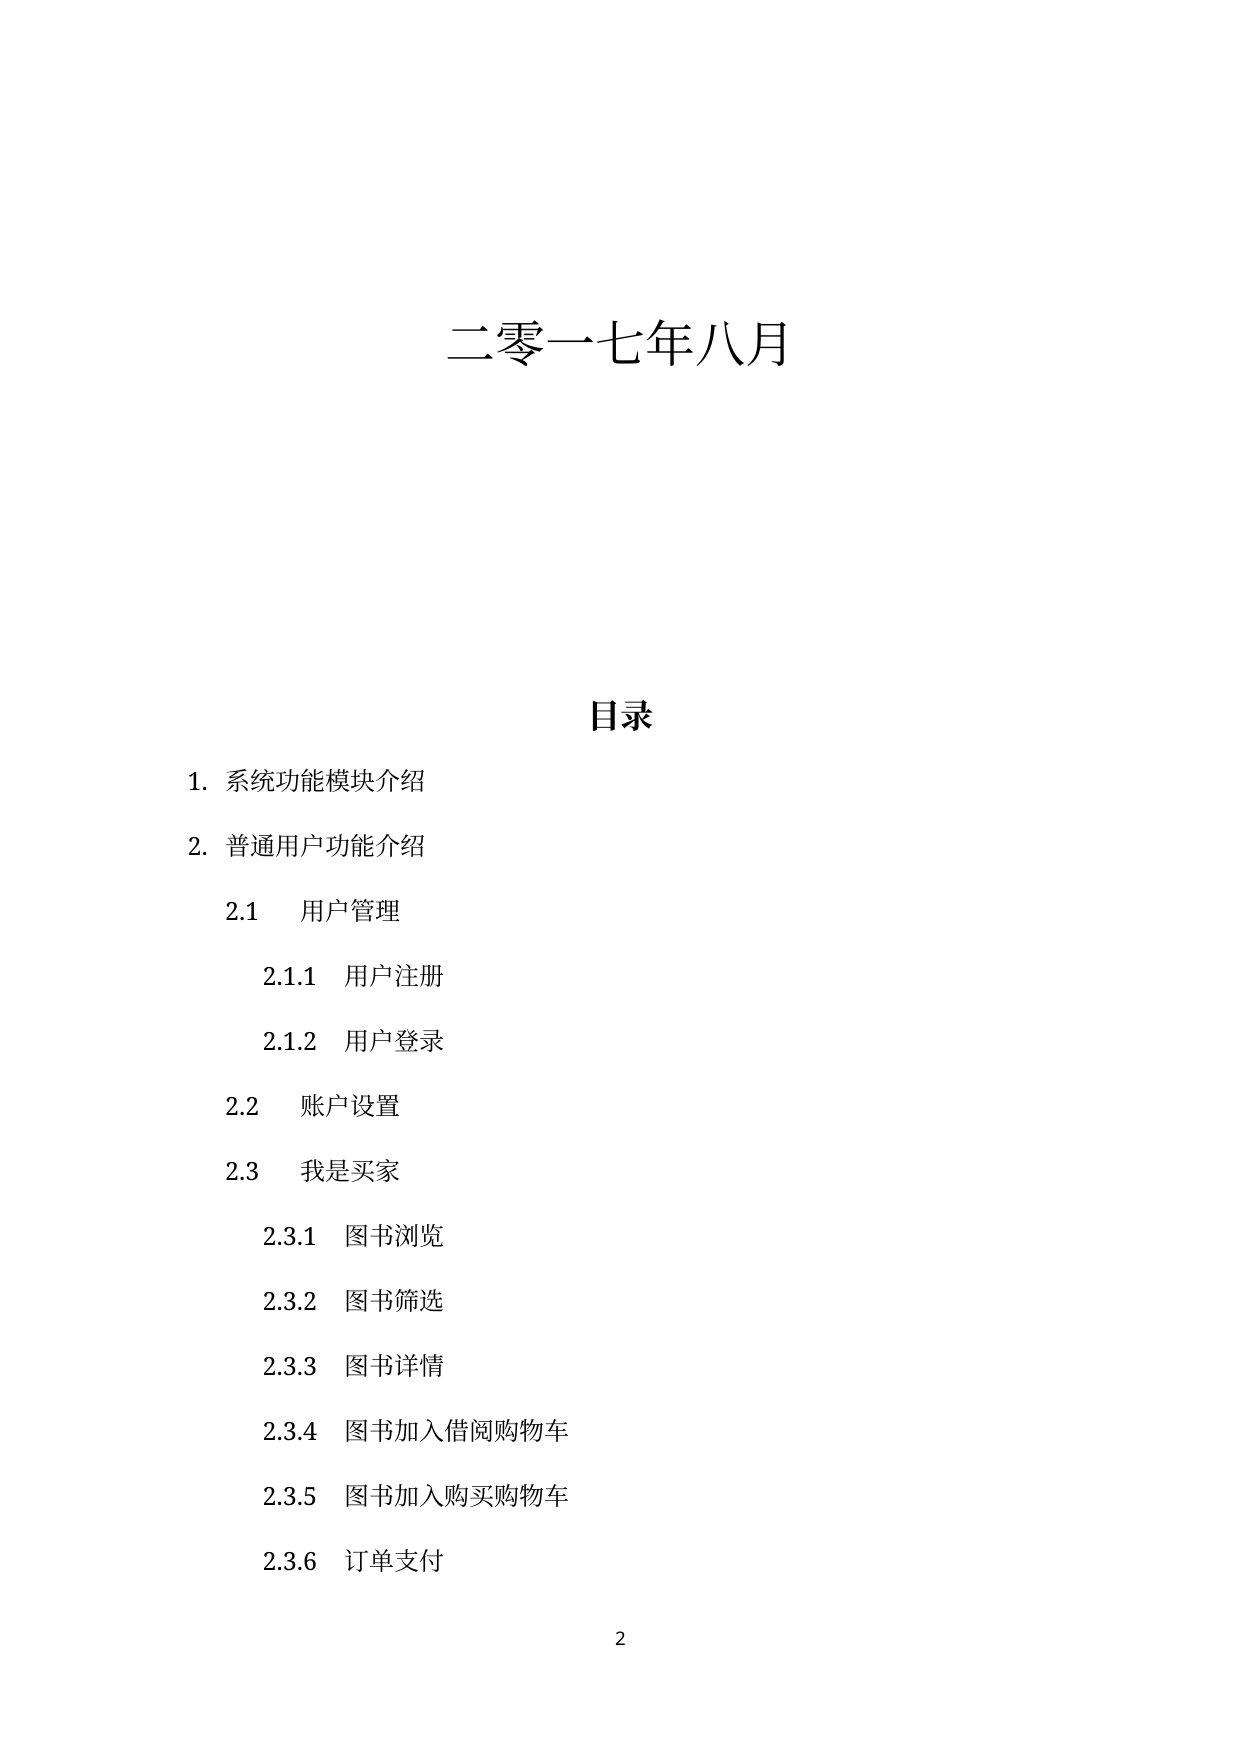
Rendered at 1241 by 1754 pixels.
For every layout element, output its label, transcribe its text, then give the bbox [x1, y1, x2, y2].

list 用户注册 [262, 942, 1053, 1007]
list 图书浏览 [262, 1202, 1053, 1267]
list 用户登录 [262, 1007, 1053, 1072]
list 我是买家 [225, 1137, 1053, 1202]
text 二零一七年八月 [187, 292, 1053, 389]
list 系统功能模块介绍 [187, 747, 1053, 812]
list 图书加入购买购物车 [262, 1462, 1053, 1527]
list 订单支付 [262, 1527, 1053, 1592]
list 图书加入借阅购物车 [262, 1397, 1053, 1462]
list 图书筛选 [262, 1267, 1053, 1332]
list 图书详情 [262, 1332, 1053, 1397]
text 目录 [187, 682, 1053, 747]
list 账户设置 [225, 1072, 1053, 1137]
list 用户管理 [225, 877, 1053, 942]
list 普通用户功能介绍 [187, 812, 1053, 877]
